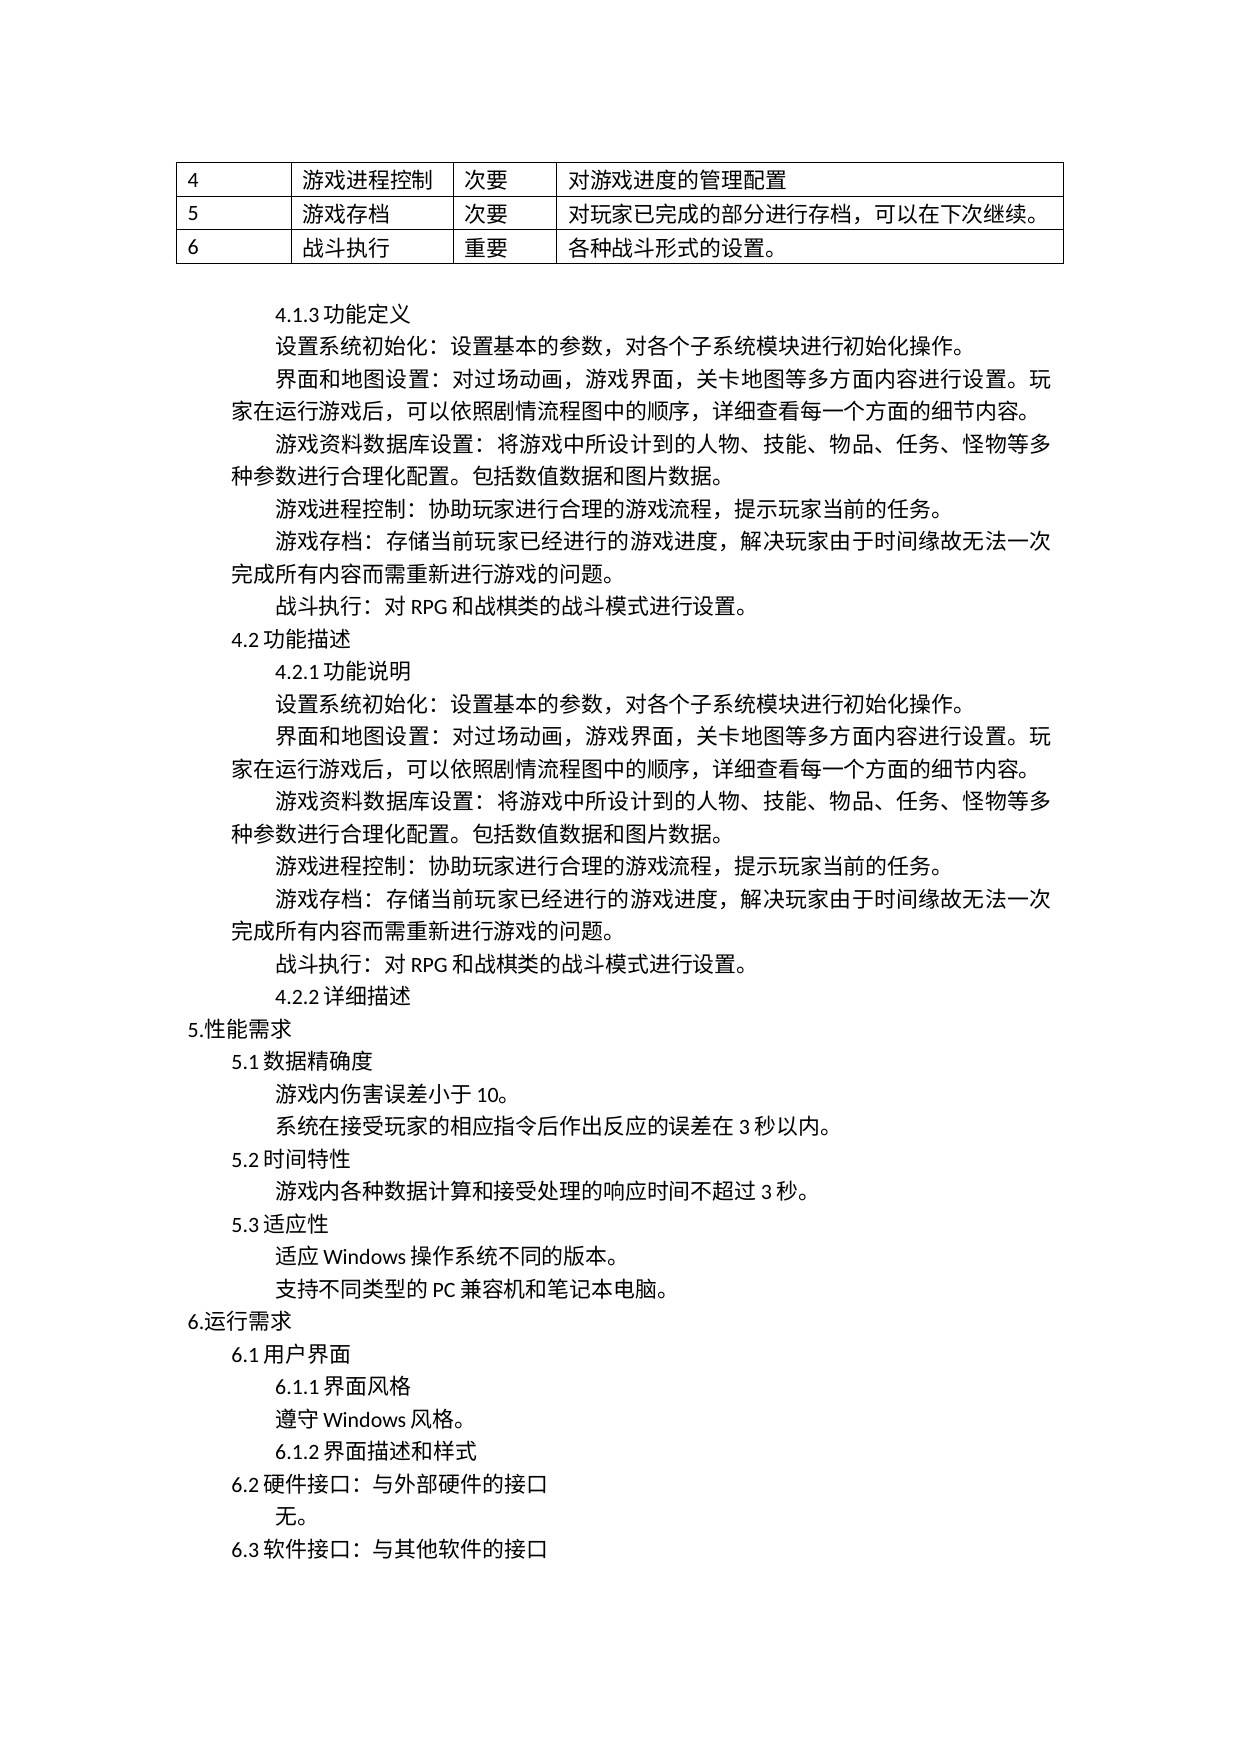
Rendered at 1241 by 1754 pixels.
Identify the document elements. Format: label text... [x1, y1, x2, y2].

text 界面和地图设置：对过场动画，游戏界面，关卡地图等多方面内容进行设置。玩家在运行游戏后，可以依照剧情流程图中的顺序，详细查看每一个方面的细节内容。 [231, 361, 1053, 426]
table_cell 游戏存档 [292, 197, 453, 229]
table_cell 各种战斗形式的设置。 [557, 230, 1063, 263]
table_cell 次要 [454, 197, 556, 229]
text 游戏进程控制：协助玩家进行合理的游戏流程，提示玩家当前的任务。 [231, 491, 1053, 524]
text 5.性能需求 [187, 1011, 1053, 1044]
text 游戏资料数据库设置：将游戏中所设计到的人物、技能、物品、任务、怪物等多种参数进行合理化配置。包括数值数据和图片数据。 [231, 426, 1053, 491]
text 游戏存档：存储当前玩家已经进行的游戏进度，解决玩家由于时间缘故无法一次完成所有内容而需重新进行游戏的问题。 [231, 881, 1053, 946]
text 5.3适应性 [187, 1206, 1053, 1239]
text 6.1.2界面描述和样式 [275, 1434, 1053, 1466]
table_cell 对游戏进度的管理配置 [557, 163, 1063, 196]
text 游戏存档：存储当前玩家已经进行的游戏进度，解决玩家由于时间缘故无法一次完成所有内容而需重新进行游戏的问题。 [231, 524, 1053, 589]
text 6.1.1界面风格 [275, 1369, 1053, 1401]
table_cell 6 [177, 230, 291, 263]
table_cell 重要 [454, 230, 556, 263]
text 适应Windows操作系统不同的版本。 [275, 1239, 1053, 1271]
text 5.2时间特性 [187, 1141, 1053, 1174]
text 战斗执行：对RPG和战棋类的战斗模式进行设置。 [231, 946, 1053, 979]
text 6.3软件接口：与其他软件的接口 [231, 1531, 1053, 1564]
text 界面和地图设置：对过场动画，游戏界面，关卡地图等多方面内容进行设置。玩家在运行游戏后，可以依照剧情流程图中的顺序，详细查看每一个方面的细节内容。 [231, 719, 1053, 784]
table_cell 4 [177, 163, 291, 196]
text 设置系统初始化：设置基本的参数，对各个子系统模块进行初始化操作。 [231, 686, 1053, 719]
table_cell 次要 [454, 163, 556, 196]
text 4.2.2详细描述 [187, 979, 1053, 1011]
text 6.2硬件接口：与外部硬件的接口 [187, 1466, 1053, 1499]
text 4.2.1功能说明 [231, 654, 1053, 686]
text 游戏内各种数据计算和接受处理的响应时间不超过3秒。 [231, 1174, 1053, 1206]
table_cell 对玩家已完成的部分进行存档，可以在下次继续。 [557, 197, 1063, 229]
text 5.1数据精确度 [231, 1044, 1053, 1076]
text 6.1用户界面 [187, 1336, 1053, 1369]
table_cell 游戏进程控制 [292, 163, 453, 196]
text 无。 [231, 1499, 1053, 1531]
text 支持不同类型的PC兼容机和笔记本电脑。 [275, 1271, 1053, 1304]
text 游戏资料数据库设置：将游戏中所设计到的人物、技能、物品、任务、怪物等多种参数进行合理化配置。包括数值数据和图片数据。 [231, 784, 1053, 849]
text 战斗执行：对RPG和战棋类的战斗模式进行设置。 [231, 589, 1053, 621]
text 4.1.3功能定义 [231, 296, 1053, 329]
text 游戏内伤害误差小于10。 [275, 1076, 1053, 1109]
text 6.运行需求 [187, 1304, 1053, 1336]
text 游戏进程控制：协助玩家进行合理的游戏流程，提示玩家当前的任务。 [231, 849, 1053, 881]
text 遵守Windows风格。 [231, 1401, 1053, 1434]
text 4.2功能描述 [187, 621, 1053, 654]
table_cell 战斗执行 [292, 230, 453, 263]
table_cell 5 [177, 197, 291, 229]
text 设置系统初始化：设置基本的参数，对各个子系统模块进行初始化操作。 [231, 329, 1053, 361]
text 系统在接受玩家的相应指令后作出反应的误差在3秒以内。 [275, 1109, 1053, 1141]
